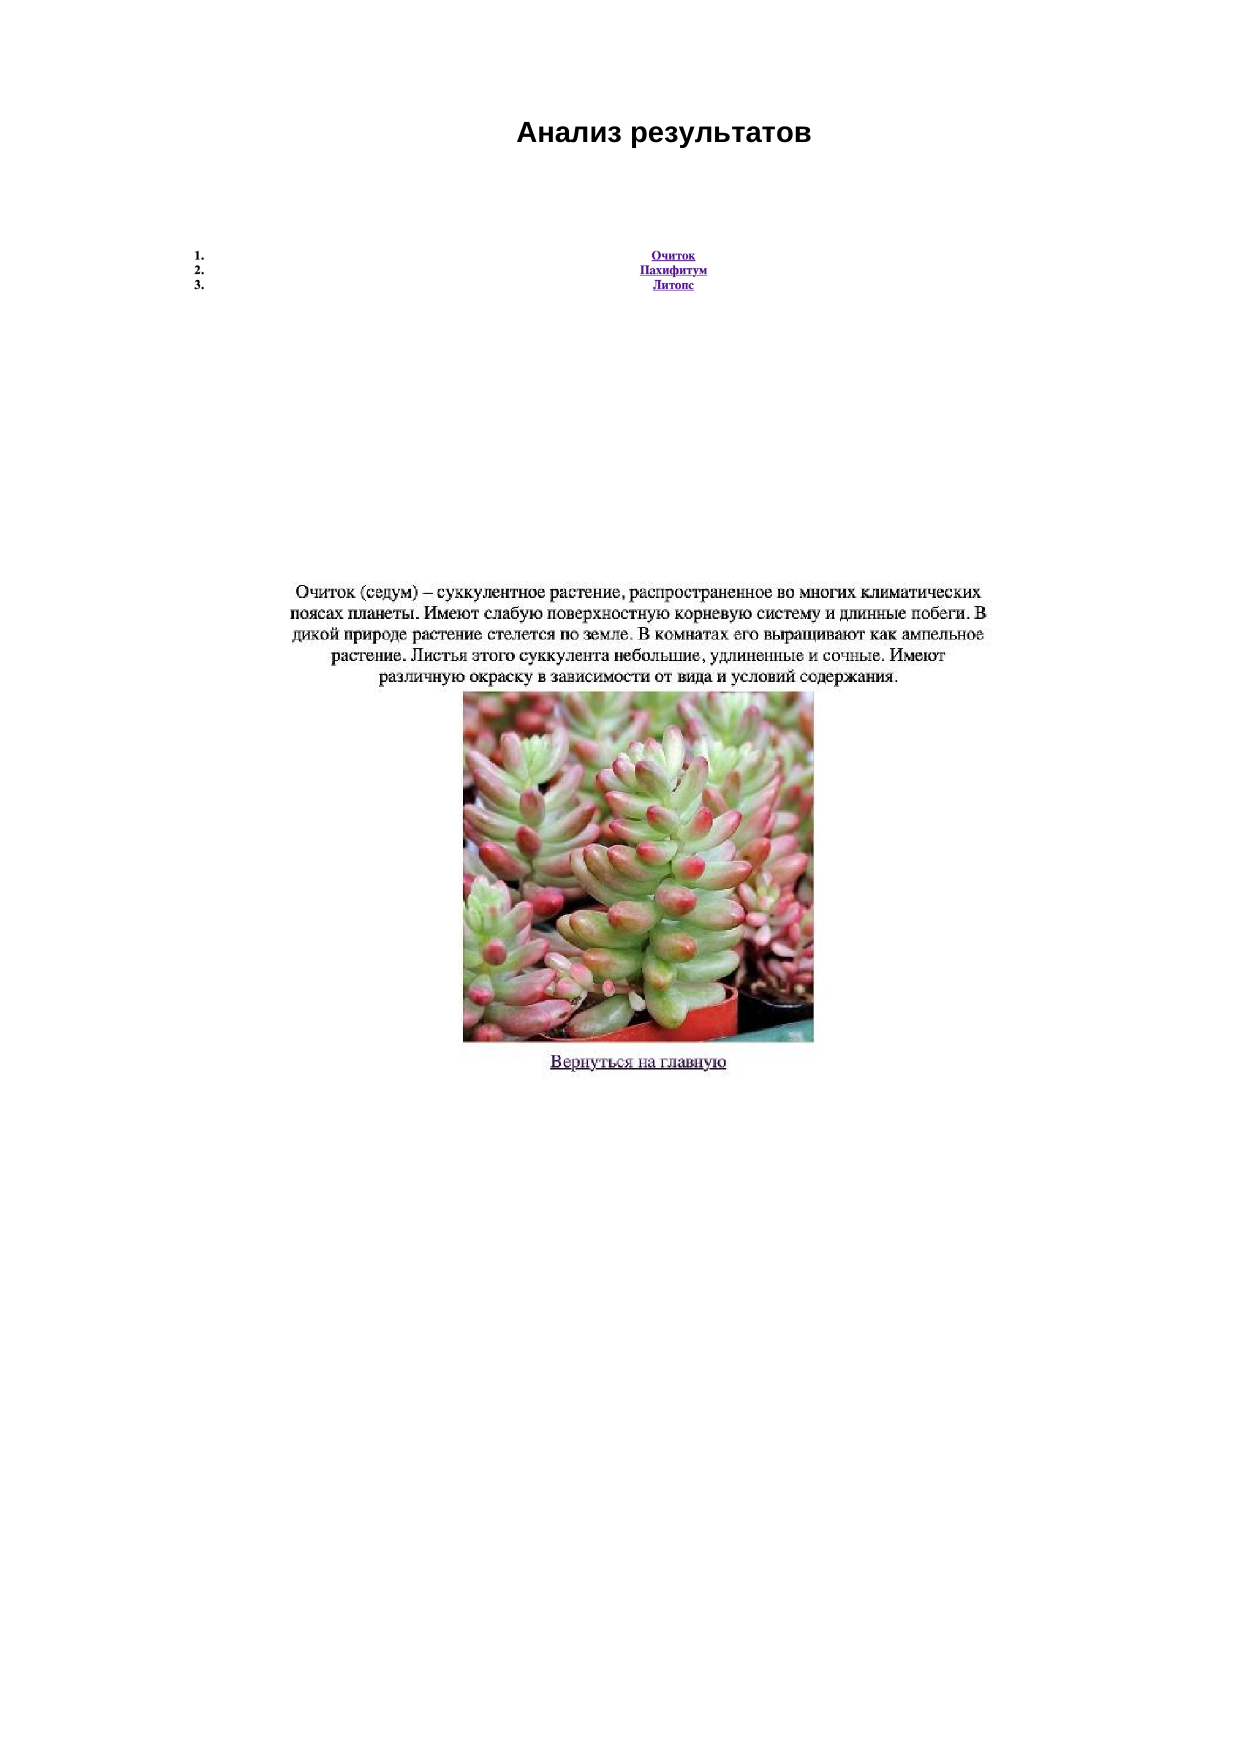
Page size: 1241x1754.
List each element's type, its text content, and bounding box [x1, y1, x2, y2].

picture [177, 245, 1138, 1127]
subtitle Анализ результатов [514, 115, 814, 149]
